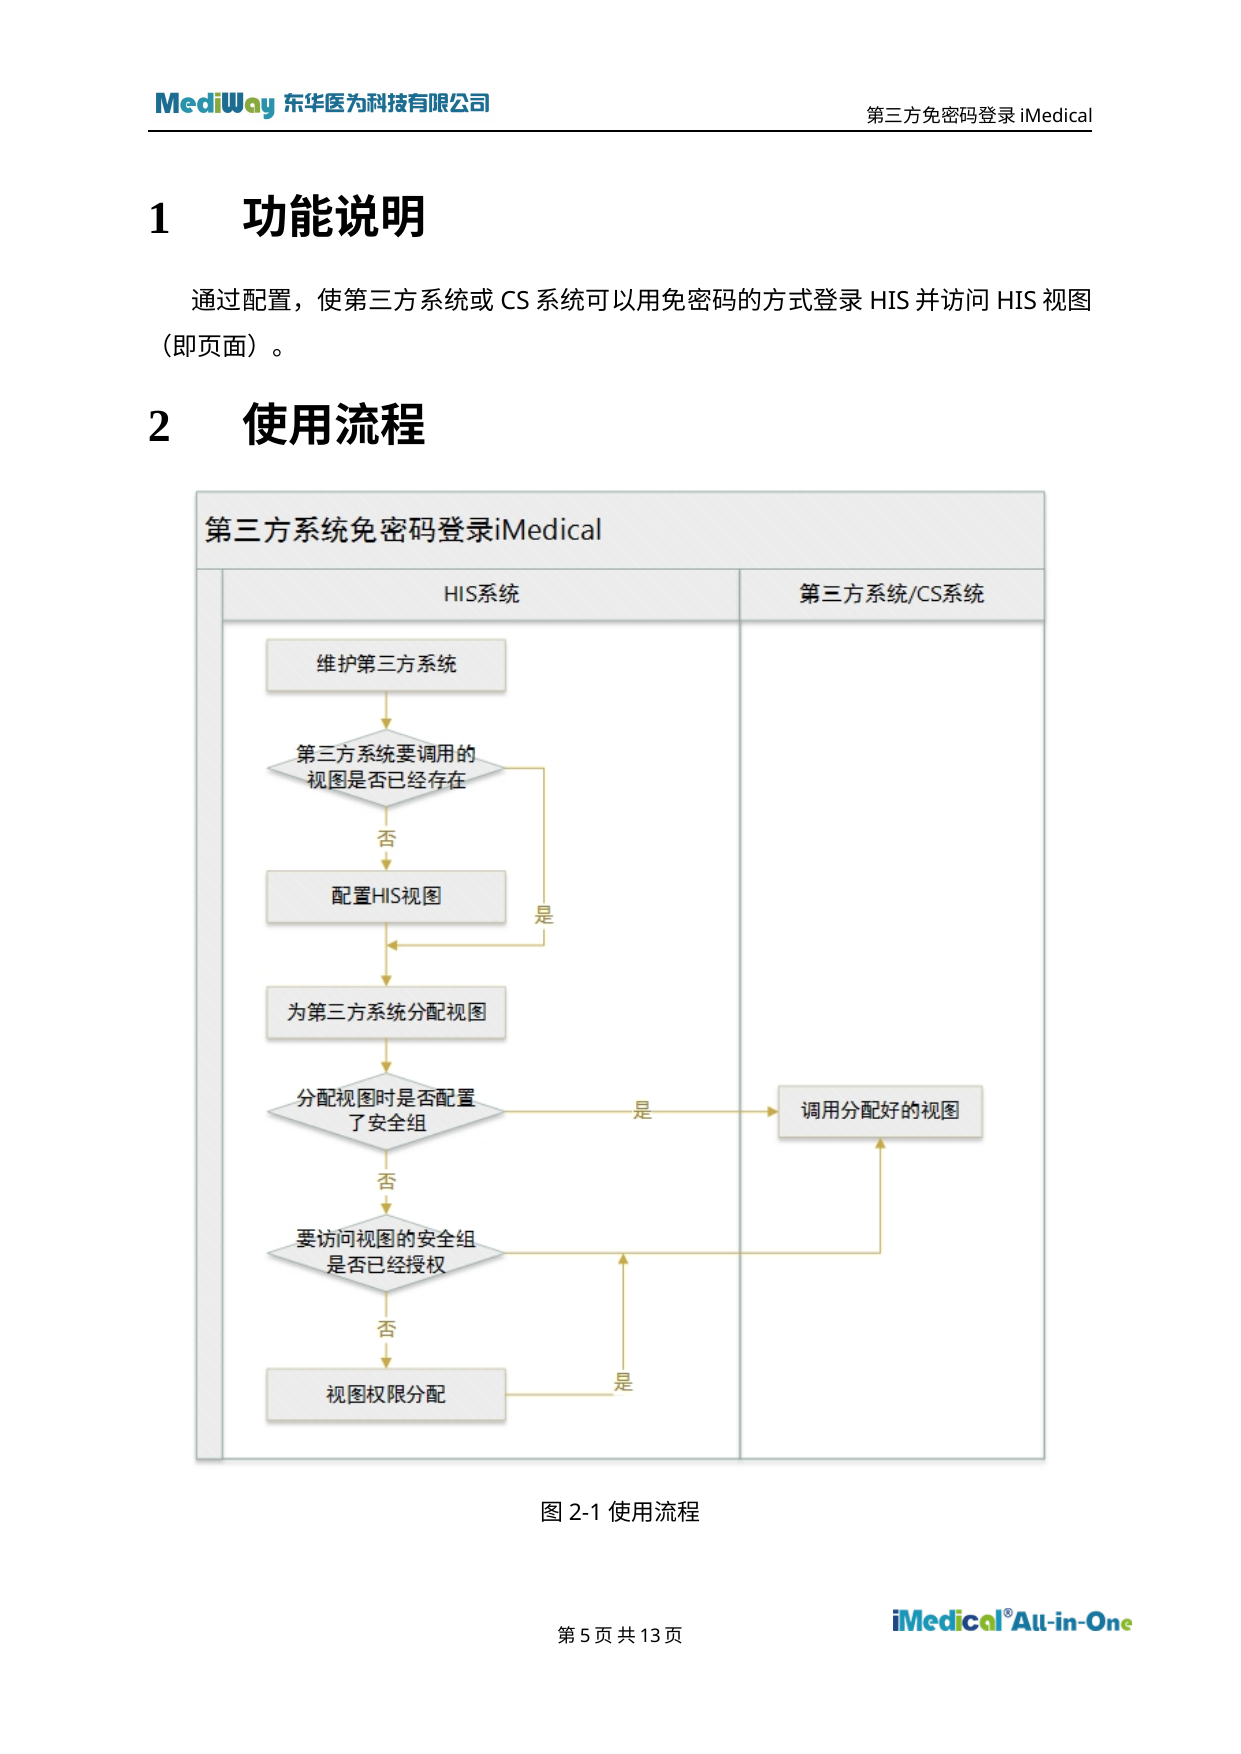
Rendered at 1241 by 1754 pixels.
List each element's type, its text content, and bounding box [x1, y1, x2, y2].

picture [893, 1608, 1133, 1631]
picture [188, 488, 1052, 1470]
subtitle 功能说明 [148, 181, 1092, 247]
text 通过配置，使第三方系统或CS系统可以用免密码的方式登录HIS并访问HIS视图（即页面）。 [148, 281, 1092, 362]
subtitle 使用流程 [148, 388, 1092, 455]
text 图 2-1 使用流程 [148, 1494, 1092, 1527]
picture [147, 88, 495, 124]
